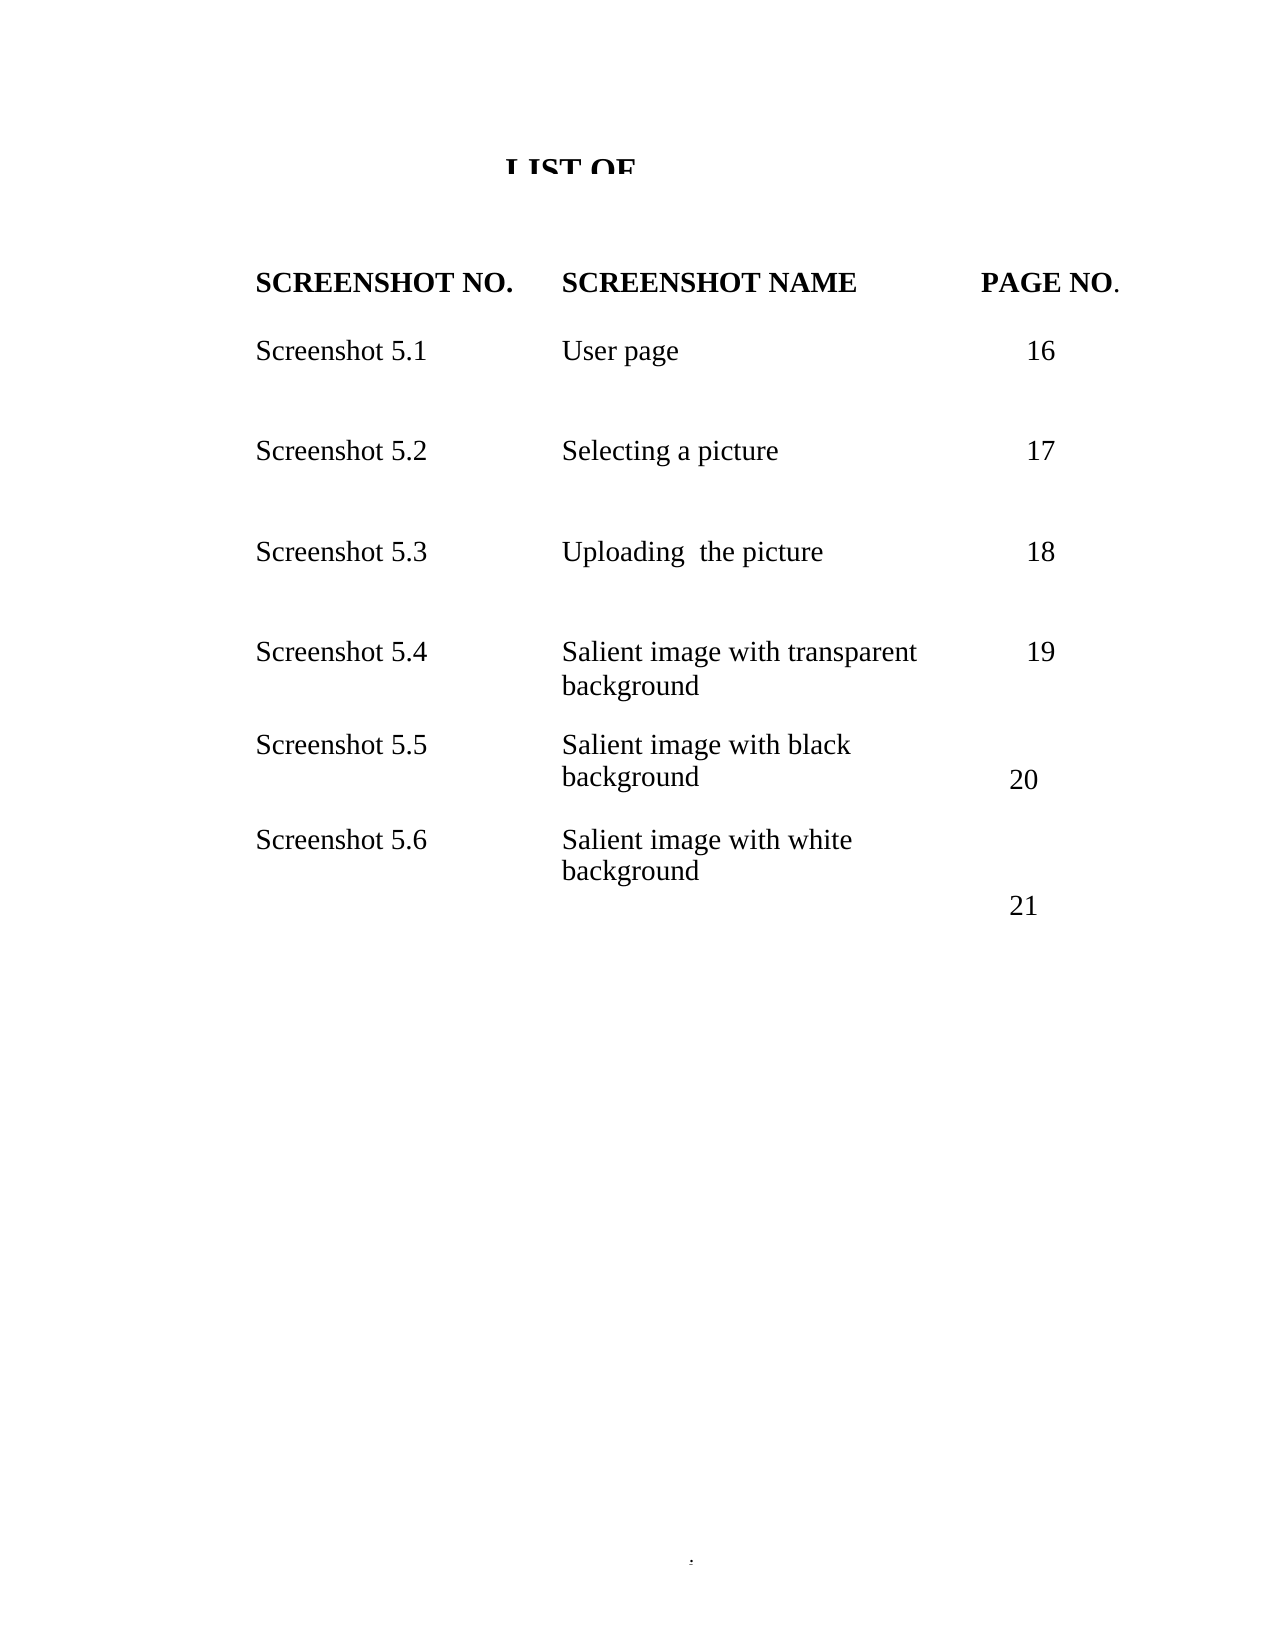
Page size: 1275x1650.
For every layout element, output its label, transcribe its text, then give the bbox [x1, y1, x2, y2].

table_cell Screenshot 5.4 [250, 601, 537, 701]
table_cell 17 [927, 400, 1123, 518]
table_cell Screenshot 5.2 [250, 400, 537, 518]
table_cell Screenshot 5.5 Screenshot 5.6 [250, 701, 537, 984]
table_cell Uploading the picture [537, 518, 927, 601]
table_cell Selecting a picture [537, 400, 927, 518]
table_header PAGE NO. [927, 267, 1123, 317]
table_cell 16 [927, 317, 1123, 400]
table_cell User page [537, 317, 927, 400]
table_cell 18 [927, 518, 1123, 601]
table_header SCREENSHOT NO. [250, 267, 537, 317]
table_cell Salient image with black background Salient image with white background [537, 701, 927, 984]
table_cell 20 21 [927, 701, 1123, 984]
table_cell Salient image with transparent background [537, 601, 927, 701]
table_header SCREENSHOT NAME [537, 267, 927, 317]
table_cell Screenshot 5.1 [250, 317, 537, 400]
table_cell Screenshot 5.3 [250, 518, 537, 601]
table_cell 19 [927, 601, 1123, 701]
